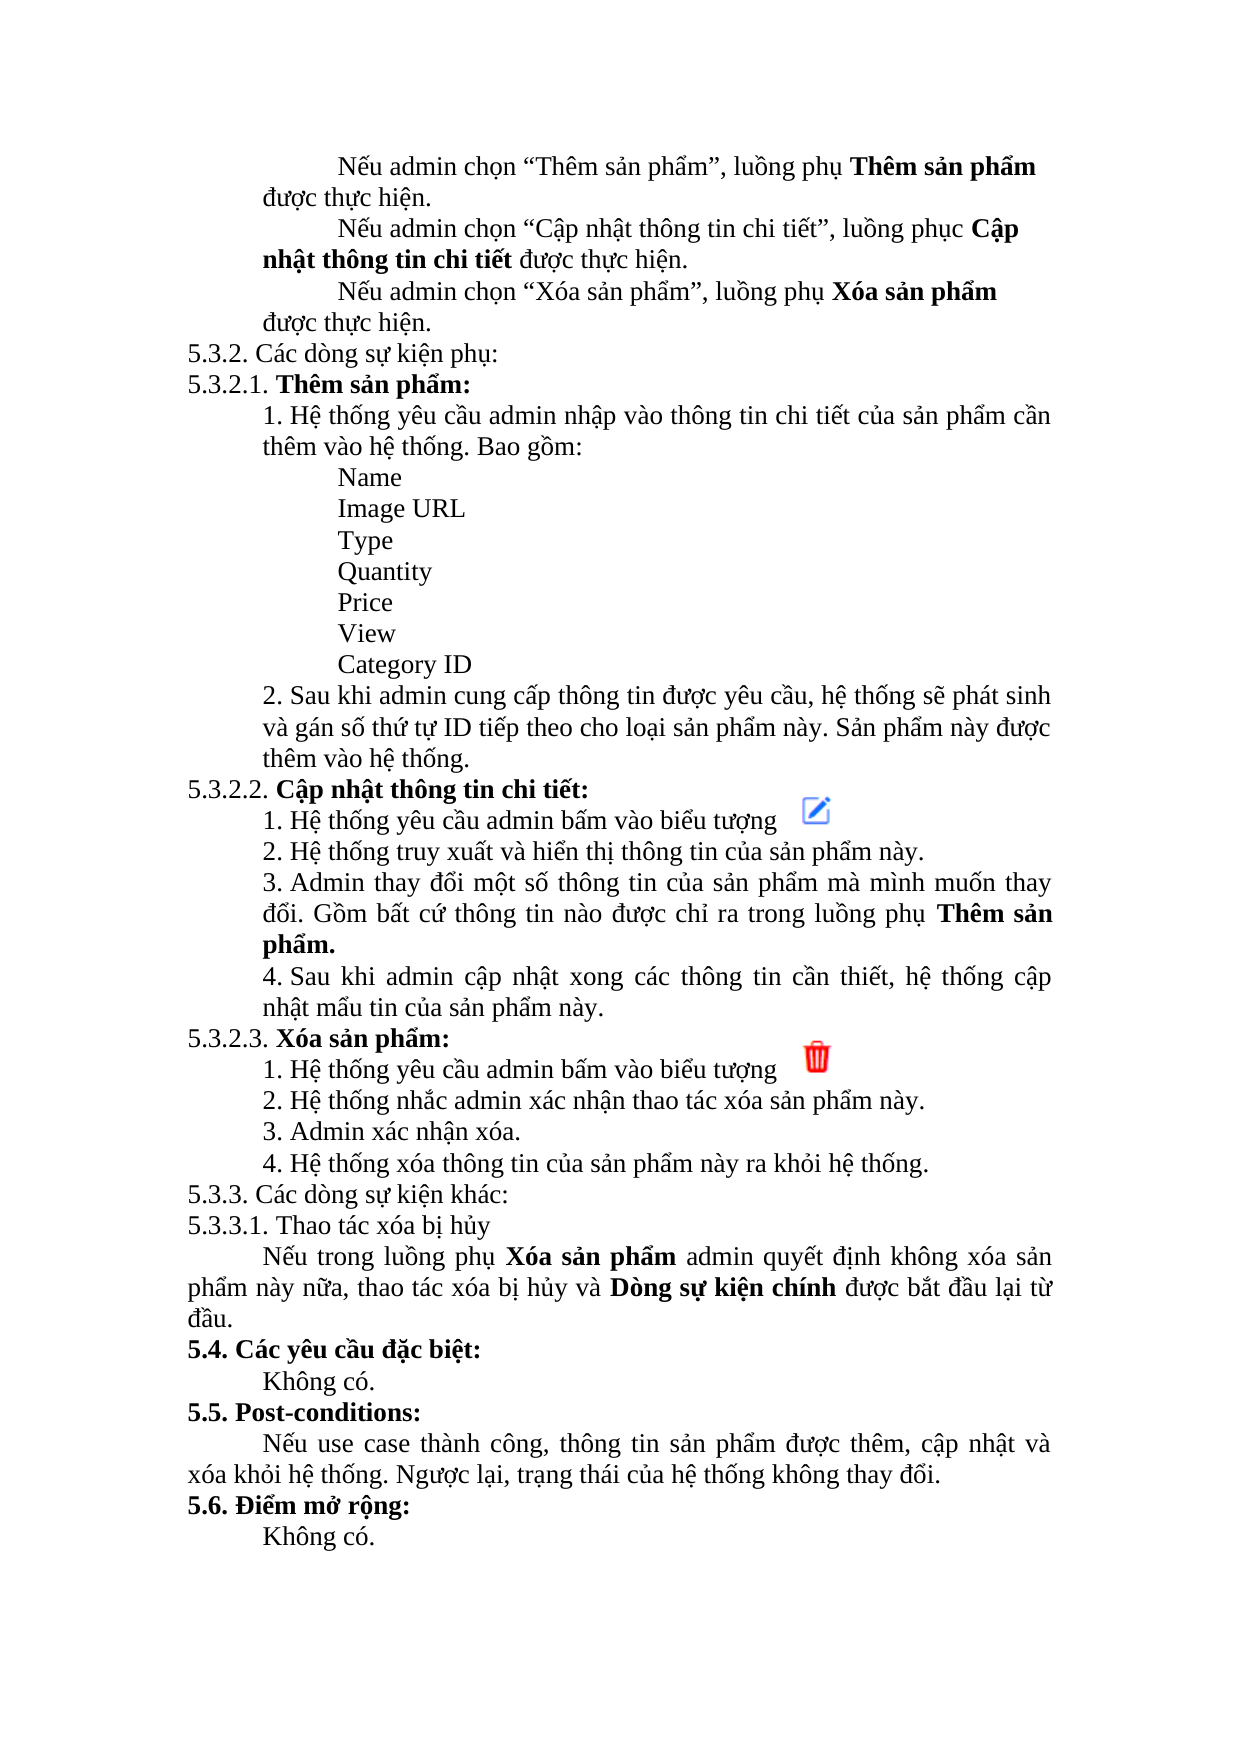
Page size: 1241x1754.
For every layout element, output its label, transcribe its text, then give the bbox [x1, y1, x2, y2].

list Admin thay đổi một số thông tin của sản phẩm mà mình muốn thay đổi. Gồm bất cứ thông tin nào được chỉ ra trong luồng phụ Thêm sản phẩm. [262, 866, 1053, 960]
list Hệ thống xóa thông tin của sản phẩm này ra khỏi hệ thống. [262, 1147, 1053, 1178]
list Nếu admin chọn “Xóa sản phẩm”, luồng phụ Xóa sản phẩm được thực hiện. [262, 274, 1053, 337]
list Sau khi admin cung cấp thông tin được yêu cầu, hệ thống sẽ phát sinh và gán số thứ tự ID tiếp theo cho loại sản phẩm này. Sản phẩm này được thêm vào hệ thống. [262, 679, 1053, 773]
list Điểm mở rộng: [187, 1489, 1053, 1520]
list Admin xác nhận xóa. [262, 1116, 1053, 1147]
list Post-conditions: [187, 1396, 1053, 1427]
list Nếu admin chọn “Cập nhật thông tin chi tiết”, luồng phục Cập nhật thông tin chi tiết được thực hiện. [262, 212, 1053, 274]
list Thêm sản phẩm: [187, 368, 1053, 399]
list Không có. [187, 1365, 1053, 1396]
list Xóa sản phẩm: [187, 1022, 1053, 1053]
list Nếu admin chọn “Thêm sản phẩm”, luồng phụ Thêm sản phẩm được thực hiện. [262, 150, 1053, 212]
list Price [262, 586, 1053, 617]
list Các dòng sự kiện phụ: [187, 337, 1053, 368]
list Hệ thống truy xuất và hiển thị thông tin của sản phẩm này. [262, 835, 1053, 866]
list Nếu use case thành công, thông tin sản phẩm được thêm, cập nhật và xóa khỏi hệ thống. Ngược lại, trạng thái của hệ thống không thay đổi. [187, 1427, 1053, 1489]
list Name [262, 461, 1053, 493]
list Không có. [187, 1520, 1053, 1552]
list Hệ thống yêu cầu admin nhập vào thông tin chi tiết của sản phẩm cần thêm vào hệ thống. Bao gồm: [262, 399, 1053, 461]
list Hệ thống yêu cầu admin bấm vào biểu tượng [262, 804, 1053, 835]
list Cập nhật thông tin chi tiết: [187, 773, 1053, 804]
list Sau khi admin cập nhật xong các thông tin cần thiết, hệ thống cập nhật mẩu tin của sản phẩm này. [262, 960, 1053, 1022]
picture [800, 1038, 832, 1073]
list Các yêu cầu đặc biệt: [187, 1333, 1053, 1365]
picture [798, 790, 834, 828]
list Hệ thống nhắc admin xác nhận thao tác xóa sản phẩm này. [262, 1084, 1053, 1116]
list Thao tác xóa bị hủy [187, 1209, 1053, 1240]
list Hệ thống yêu cầu admin bấm vào biểu tượng [262, 1053, 1053, 1084]
list Type [262, 524, 1053, 555]
list Nếu trong luồng phụ Xóa sản phẩm admin quyết định không xóa sản phẩm này nữa, thao tác xóa bị hủy và Dòng sự kiện chính được bắt đầu lại từ đầu. [187, 1240, 1053, 1333]
list Category ID [262, 648, 1053, 679]
list Image URL [262, 493, 1053, 524]
list Các dòng sự kiện khác: [187, 1178, 1053, 1209]
list View [262, 617, 1053, 648]
list Quantity [262, 555, 1053, 586]
